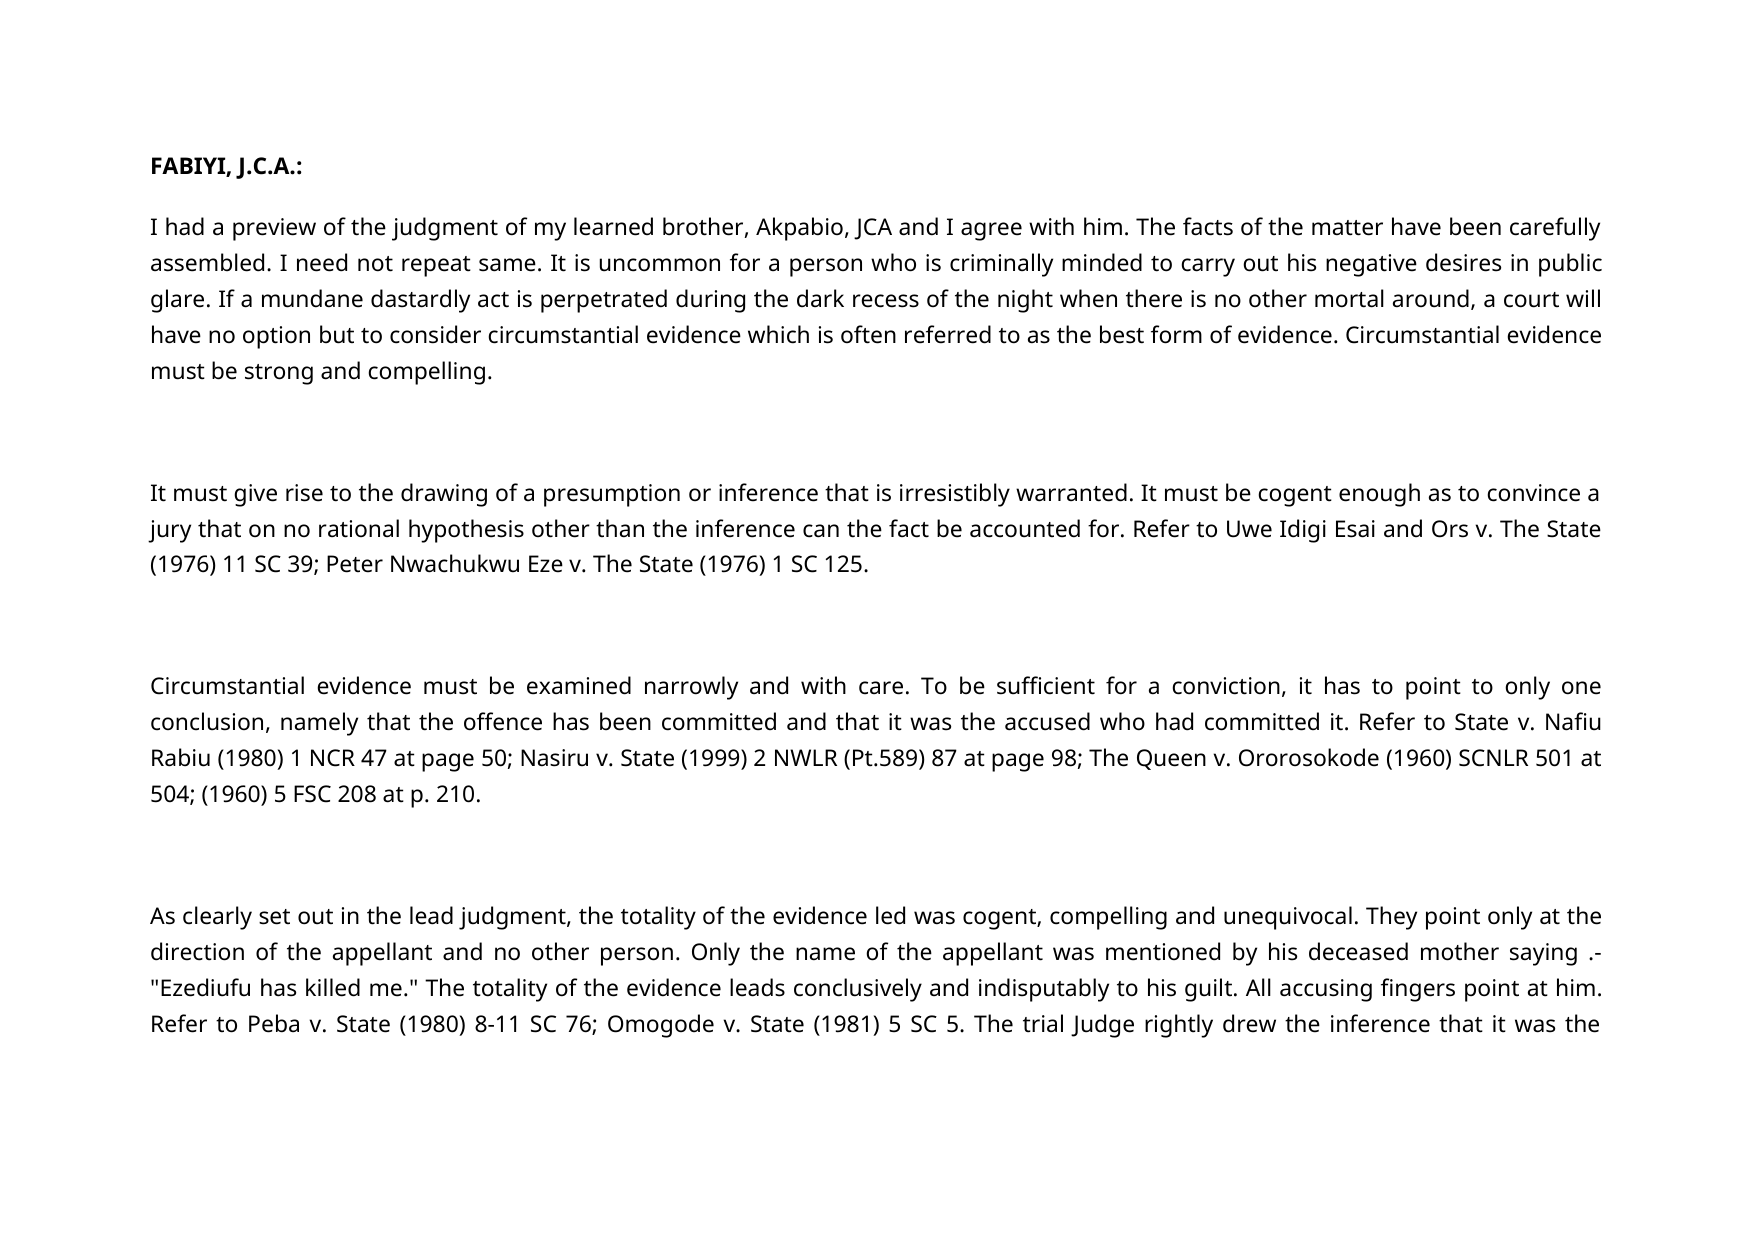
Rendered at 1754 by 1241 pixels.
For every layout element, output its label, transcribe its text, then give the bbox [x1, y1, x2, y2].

text I had a preview of the judgment of my learned brother, Akpabio, JCA and I agree with him. The facts of the matter have been carefully assembled. I need not repeat same. It is uncommon for a person who is criminally minded to carry out his negative desires in public glare. If a mundane dastardly act is perpetrated during the dark recess of the night when there is no other mortal around, a court will have no option but to consider circumstantial evidence which is often referred to as the best form of evidence. Circumstantial evidence must be strong and compelling. [150, 211, 1604, 386]
text FABIYI, J.C.A.: [150, 150, 1604, 181]
text Circumstantial evidence must be examined narrowly and with care. To be sufficient for a conviction, it has to point to only one conclusion, namely that the offence has been committed and that it was the accused who had committed it. Refer to State v. Nafiu Rabiu (1980) 1 NCR 47 at page 50; Nasiru v. State (1999) 2 NWLR (Pt.589) 87 at page 98; The Queen v. Ororosokode (1960) SCNLR 501 at 504; (1960) 5 FSC 208 at p. 210. [150, 670, 1604, 809]
text It must give rise to the drawing of a presumption or inference that is irresistibly warranted. It must be cogent enough as to convince a jury that on no rational hypothesis other than the inference can the fact be accounted for. Refer to Uwe Idigi Esai and Ors v. The State (1976) 11 SC 39; Peter Nwachukwu Eze v. The State (1976) 1 SC 125. [150, 477, 1604, 580]
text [150, 900, 1604, 1039]
